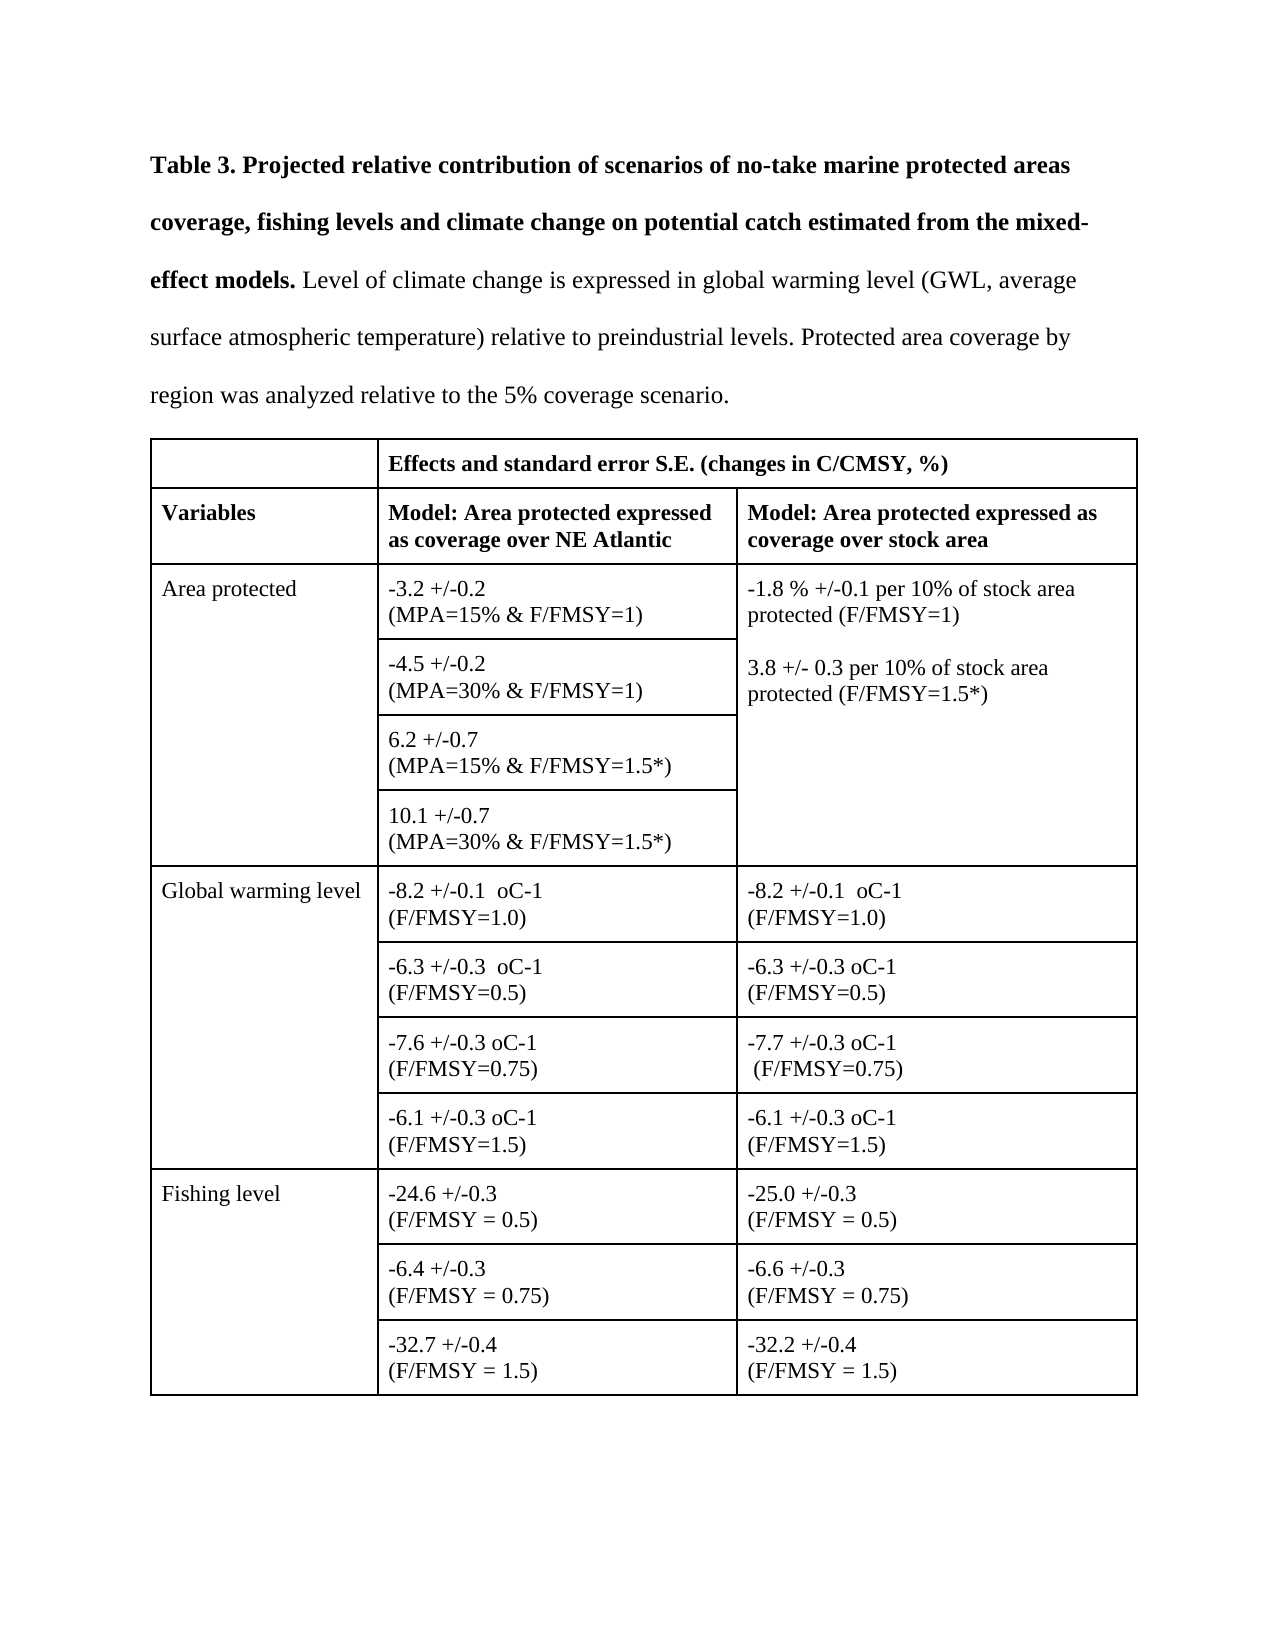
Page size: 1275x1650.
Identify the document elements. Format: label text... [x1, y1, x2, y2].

table_cell Global warming level [152, 867, 377, 1167]
table_cell -6.3 +/-0.3 oC-1 (F/FMSY=0.5) [379, 943, 736, 1016]
table_cell -32.7 +/-0.4 (F/FMSY = 1.5) [379, 1321, 736, 1394]
table_cell -6.3 +/-0.3 oC-1 (F/FMSY=0.5) [738, 943, 1136, 1016]
table_cell -3.2 +/-0.2 (MPA=15% & F/FMSY=1) [379, 565, 736, 638]
table_cell Model: Area protected expressed as coverage over stock area [738, 489, 1136, 562]
table_cell -32.2 +/-0.4 (F/FMSY = 1.5) [738, 1321, 1136, 1394]
table_header Effects and standard error S.E. (changes in C/CMSY, %) [379, 440, 1136, 487]
table_cell -24.6 +/-0.3 (F/FMSY = 0.5) [379, 1170, 736, 1243]
table_cell -6.1 +/-0.3 oC-1 (F/FMSY=1.5) [738, 1094, 1136, 1167]
table_cell Model: Area protected expressed as coverage over NE Atlantic [379, 489, 736, 562]
table_cell -25.0 +/-0.3 (F/FMSY = 0.5) [738, 1170, 1136, 1243]
table_cell -6.6 +/-0.3 (F/FMSY = 0.75) [738, 1245, 1136, 1319]
table_cell Variables [152, 489, 377, 562]
table_cell Area protected [152, 565, 377, 865]
table_cell -8.2 +/-0.1 oC-1 (F/FMSY=1.0) [379, 867, 736, 941]
table_cell -6.4 +/-0.3 (F/FMSY = 0.75) [379, 1245, 736, 1319]
table_cell -1.8 % +/-0.1 per 10% of stock area protected (F/FMSY=1) 3.8 +/- 0.3 per 10% of stock area protected (F/FMSY=1.5*) [738, 565, 1136, 865]
table_header [152, 440, 377, 487]
table_cell -8.2 +/-0.1 oC-1 (F/FMSY=1.0) [738, 867, 1136, 941]
table_cell -7.6 +/-0.3 oC-1 (F/FMSY=0.75) [379, 1018, 736, 1092]
table_cell -4.5 +/-0.2 (MPA=30% & F/FMSY=1) [379, 640, 736, 714]
table_cell -6.1 +/-0.3 oC-1 (F/FMSY=1.5) [379, 1094, 736, 1167]
table_cell 10.1 +/-0.7 (MPA=30% & F/FMSY=1.5*) [379, 791, 736, 865]
table_cell Fishing level [152, 1170, 377, 1394]
table_cell 6.2 +/-0.7 (MPA=15% & F/FMSY=1.5*) [379, 716, 736, 789]
text Table 3. Projected relative contribution of scenarios of no-take marine protected areas coverage, fishing levels and climate change on potential catch estimated from the mixed-effect models. Level of climate change is expressed in global warming level (GWL, average surface atmospheric temperature) relative to preindustrial levels. Protected area coverage by region was analyzed relative to the 5% coverage scenario. [150, 150, 1125, 409]
table_cell -7.7 +/-0.3 oC-1 (F/FMSY=0.75) [738, 1018, 1136, 1092]
